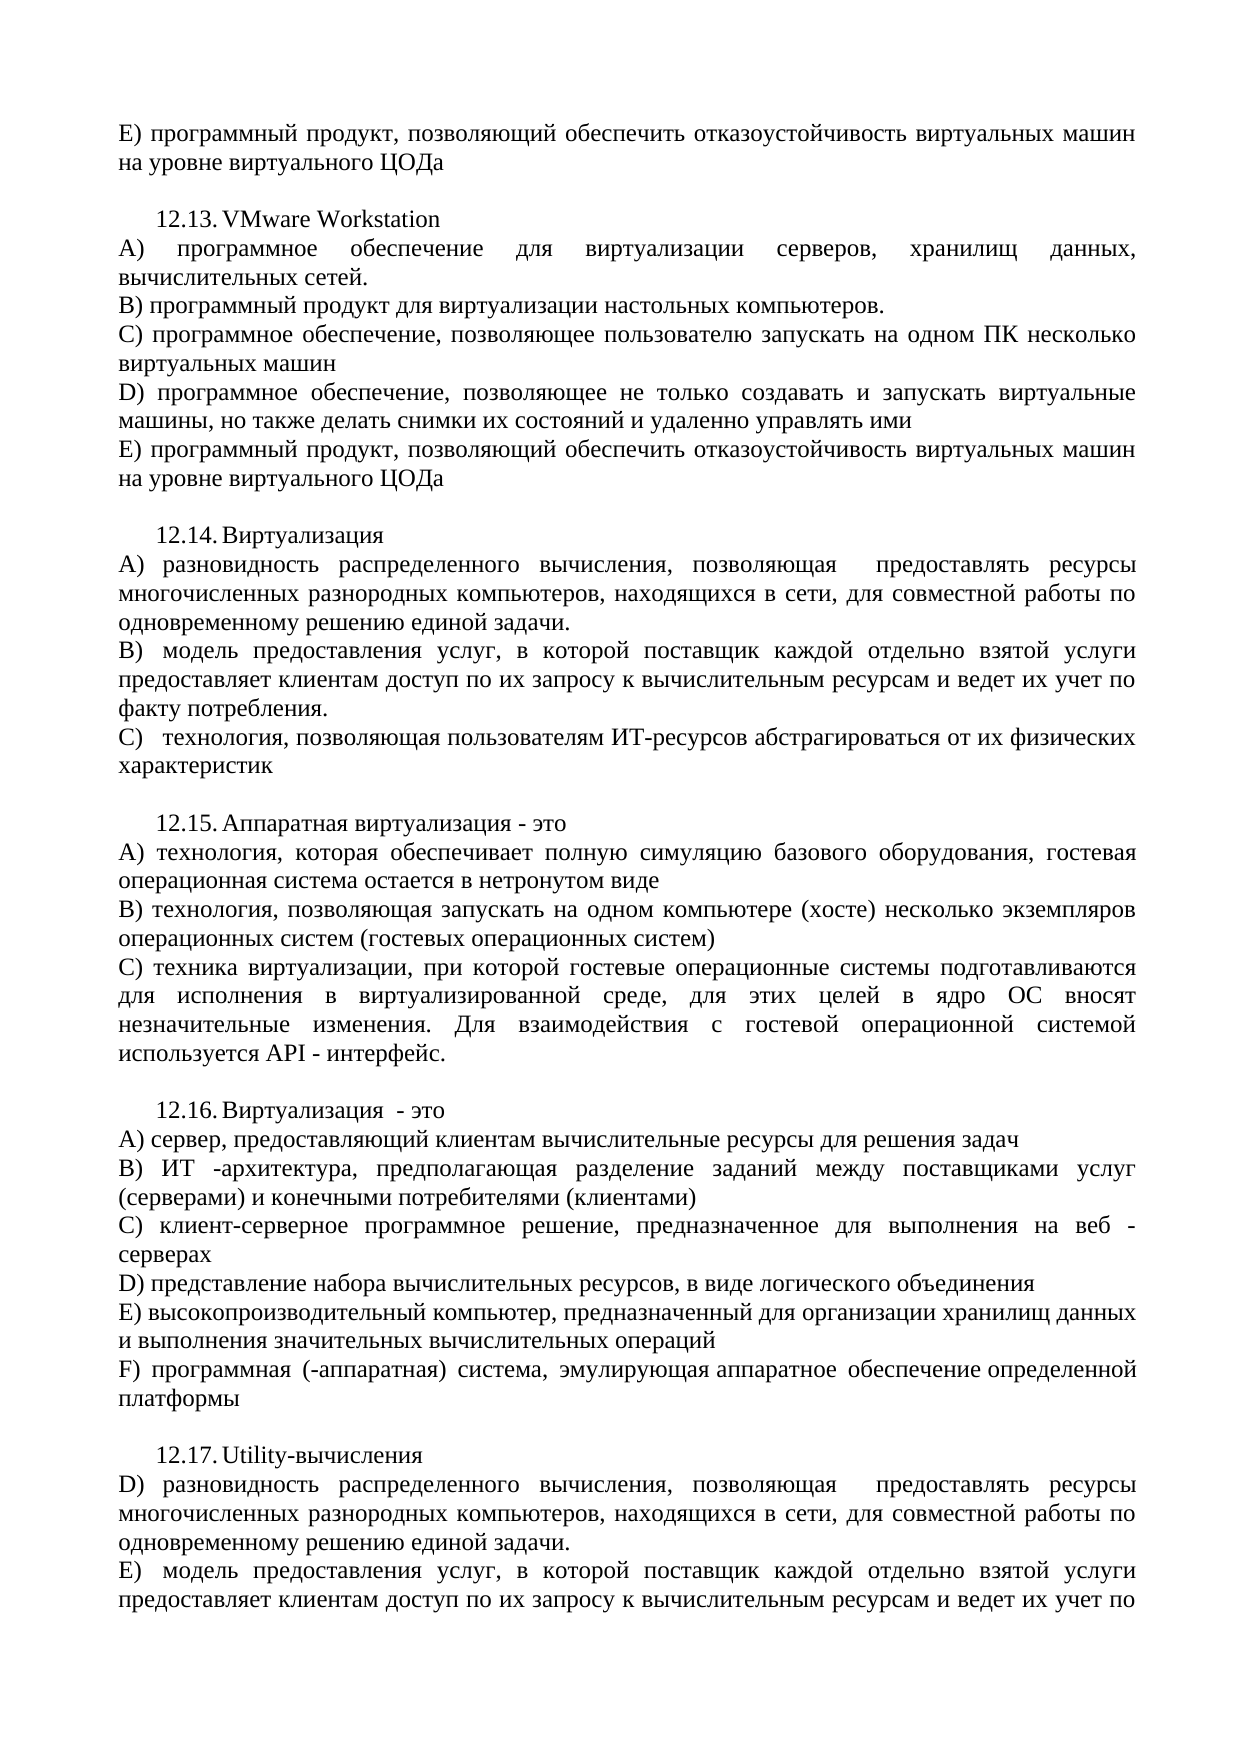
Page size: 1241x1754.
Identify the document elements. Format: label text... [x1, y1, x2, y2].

text D) представление набора вычислительных ресурсов, в виде логического объединения [118, 1268, 1137, 1297]
text A) программное обеспечение для виртуализации серверов, хранилищ данных, вычислительных сетей. [118, 233, 1137, 291]
text A) сервер, предоставляющий клиентам вычислительные ресурсы для решения задач [118, 1124, 1137, 1153]
text E) программный продукт, позволяющий обеспечить отказоустойчивость виртуальных машин на уровне виртуального ЦОДа [118, 434, 1137, 492]
list разновидность распределенного вычисления, позволяющая предоставлять ресурсы многочисленных разнородных компьютеров, находящихся в сети, для совместной работы по одновременному решению единой задачи. [118, 1469, 1137, 1556]
text C) программное обеспечение, позволяющее пользователю запускать на одном ПК несколько виртуальных машин [118, 319, 1137, 377]
list Виртуализация - это [118, 1096, 1137, 1124]
list VMware Workstation [118, 204, 1137, 233]
list Utility-вычисления [118, 1441, 1137, 1469]
text C) клиент-серверное программное решение, предназначенное для выполнения на веб - серверах [118, 1211, 1137, 1268]
text E) высокопроизводительный компьютер, предназначенный для организации хранилищ данных и выполнения значительных вычислительных операций [118, 1297, 1137, 1354]
text F) программная (-аппаратная) система, эмулирующая аппаратное обеспечение определенной платформы [118, 1354, 1137, 1412]
text A) технология, которая обеспечивает полную симуляцию базового оборудования, гостевая операционная система остается в нетронутом виде [118, 837, 1137, 894]
text B) технология, позволяющая запускать на одном компьютере (хосте) несколько экземпляров операционных систем (гостевых операционных систем) [118, 894, 1137, 952]
text B) ИТ -архитектура, предполагающая разделение заданий между поставщиками услуг (серверами) и конечными потребителями (клиентами) [118, 1153, 1137, 1211]
text E) программный продукт, позволяющий обеспечить отказоустойчивость виртуальных машин на уровне виртуального ЦОДа [118, 118, 1137, 176]
list разновидность распределенного вычисления, позволяющая предоставлять ресурсы многочисленных разнородных компьютеров, находящихся в сети, для совместной работы по одновременному решению единой задачи. [118, 549, 1137, 636]
list Виртуализация [118, 521, 1137, 549]
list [118, 1556, 1137, 1613]
list Аппаратная виртуализация - это [118, 808, 1137, 837]
list технология, позволяющая пользователям ИТ-ресурсов абстрагироваться от их физических характеристик [118, 722, 1137, 779]
text B) программный продукт для виртуализации настольных компьютеров. [118, 291, 1137, 319]
text C) техника виртуализации, при которой гостевые операционные системы подготавливаются для исполнения в виртуализированной среде, для этих целей в ядро ОС вносят незначительные изменения. Для взаимодействия с гостевой операционной системой используется API - интерфейс. [118, 952, 1137, 1067]
